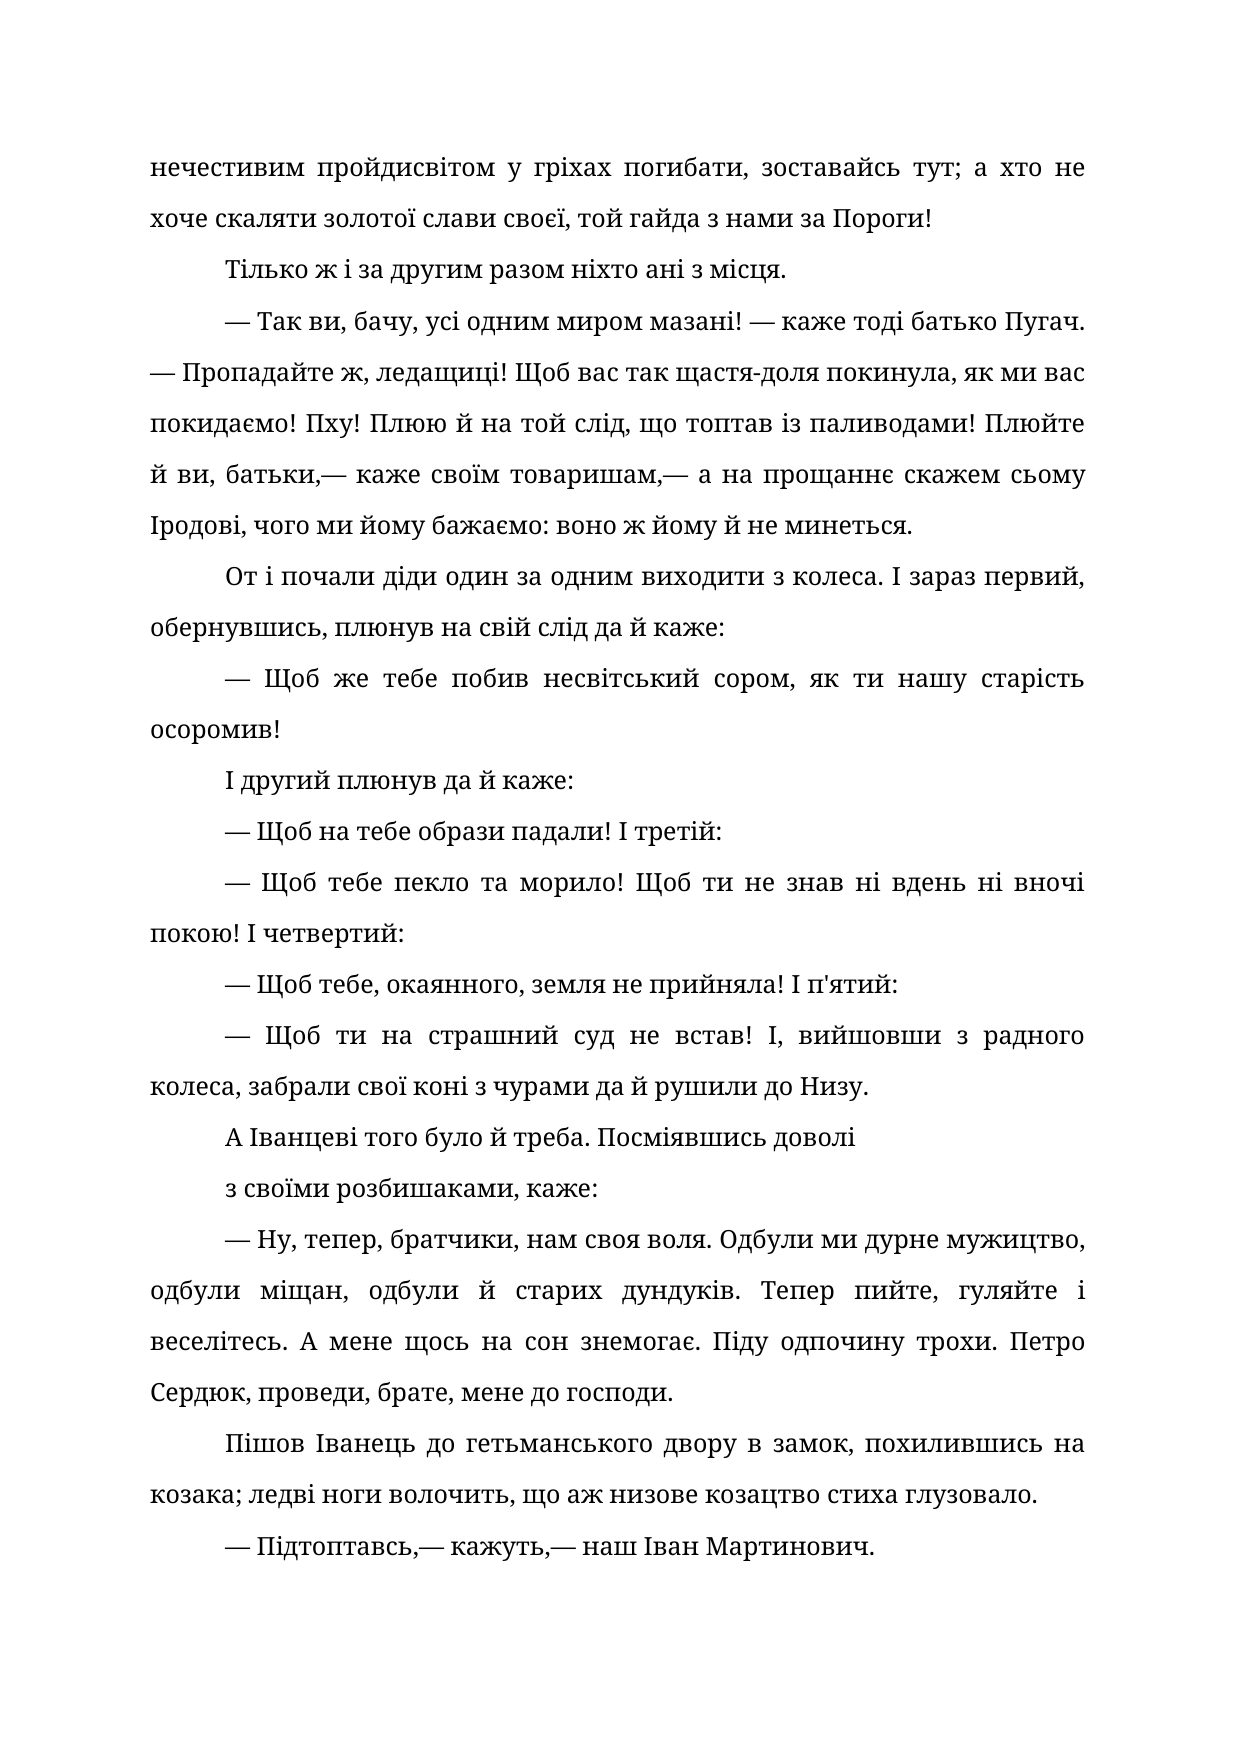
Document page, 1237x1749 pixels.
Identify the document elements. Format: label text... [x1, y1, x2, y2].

text От і почали діди один за одним виходити з колеса. І зараз первий, обернувшись, плюнув на свій слід да й каже: [150, 558, 1086, 643]
text — Ну, тепер, братчики, нам своя воля. Одбули ми дурне мужицтво, одбули міщан, одбули й старих дундуків. Тепер пийте, гуляйте і веселітесь. А мене щось на сон знемогає. Піду одпочину трохи. Петро Сердюк, проведи, брате, мене до господи. [150, 1222, 1086, 1409]
text Пішов Іванець до гетьманського двору в замок, похилившись на козака; ледві ноги волочить, що аж низове козацтво стиха глузовало. [150, 1426, 1086, 1511]
text — Щоб тебе, окаянного, земля не прийняла! І п'ятий: [150, 967, 1086, 1001]
text з своїми розбишаками, каже: [150, 1171, 1086, 1205]
text — Так ви, бачу, усі одним миром мазані! — каже тоді батько Пугач.— Пропадайте ж, ледащиці! Щоб вас так щастя-доля покинула, як ми вас покидаємо! Пху! Плюю й на той слід, що топтав із паливодами! Плюйте й ви, батьки,— каже своїм товаришам,— а на прощаннє скажем сьому Іродові, чого ми йому бажаємо: воно ж йому й не минеться. [150, 303, 1086, 541]
text І другий плюнув да й каже: [150, 762, 1086, 797]
text А Іванцеві того було й треба. Посміявшись доволі [150, 1120, 1086, 1154]
text — Щоб тебе пекло та морило! Щоб ти не знав ні вдень ні вночі покою! І четвертий: [150, 864, 1086, 950]
text — Щоб ти на страшний суд не встав! І, вийшовши з радного колеса, забрали свої коні з чурами да й рушили до Низу. [150, 1018, 1086, 1103]
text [150, 150, 1086, 235]
text — Щоб на тебе образи падали! І третій: [150, 813, 1086, 848]
text Тілько ж і за другим разом ніхто ані з місця. [150, 252, 1086, 286]
text — Щоб же тебе побив несвітський сором, як ти нашу старість осоромив! [150, 660, 1086, 746]
text — Підтоптавсь,— кажуть,— наш Іван Мартинович. [150, 1528, 1086, 1562]
